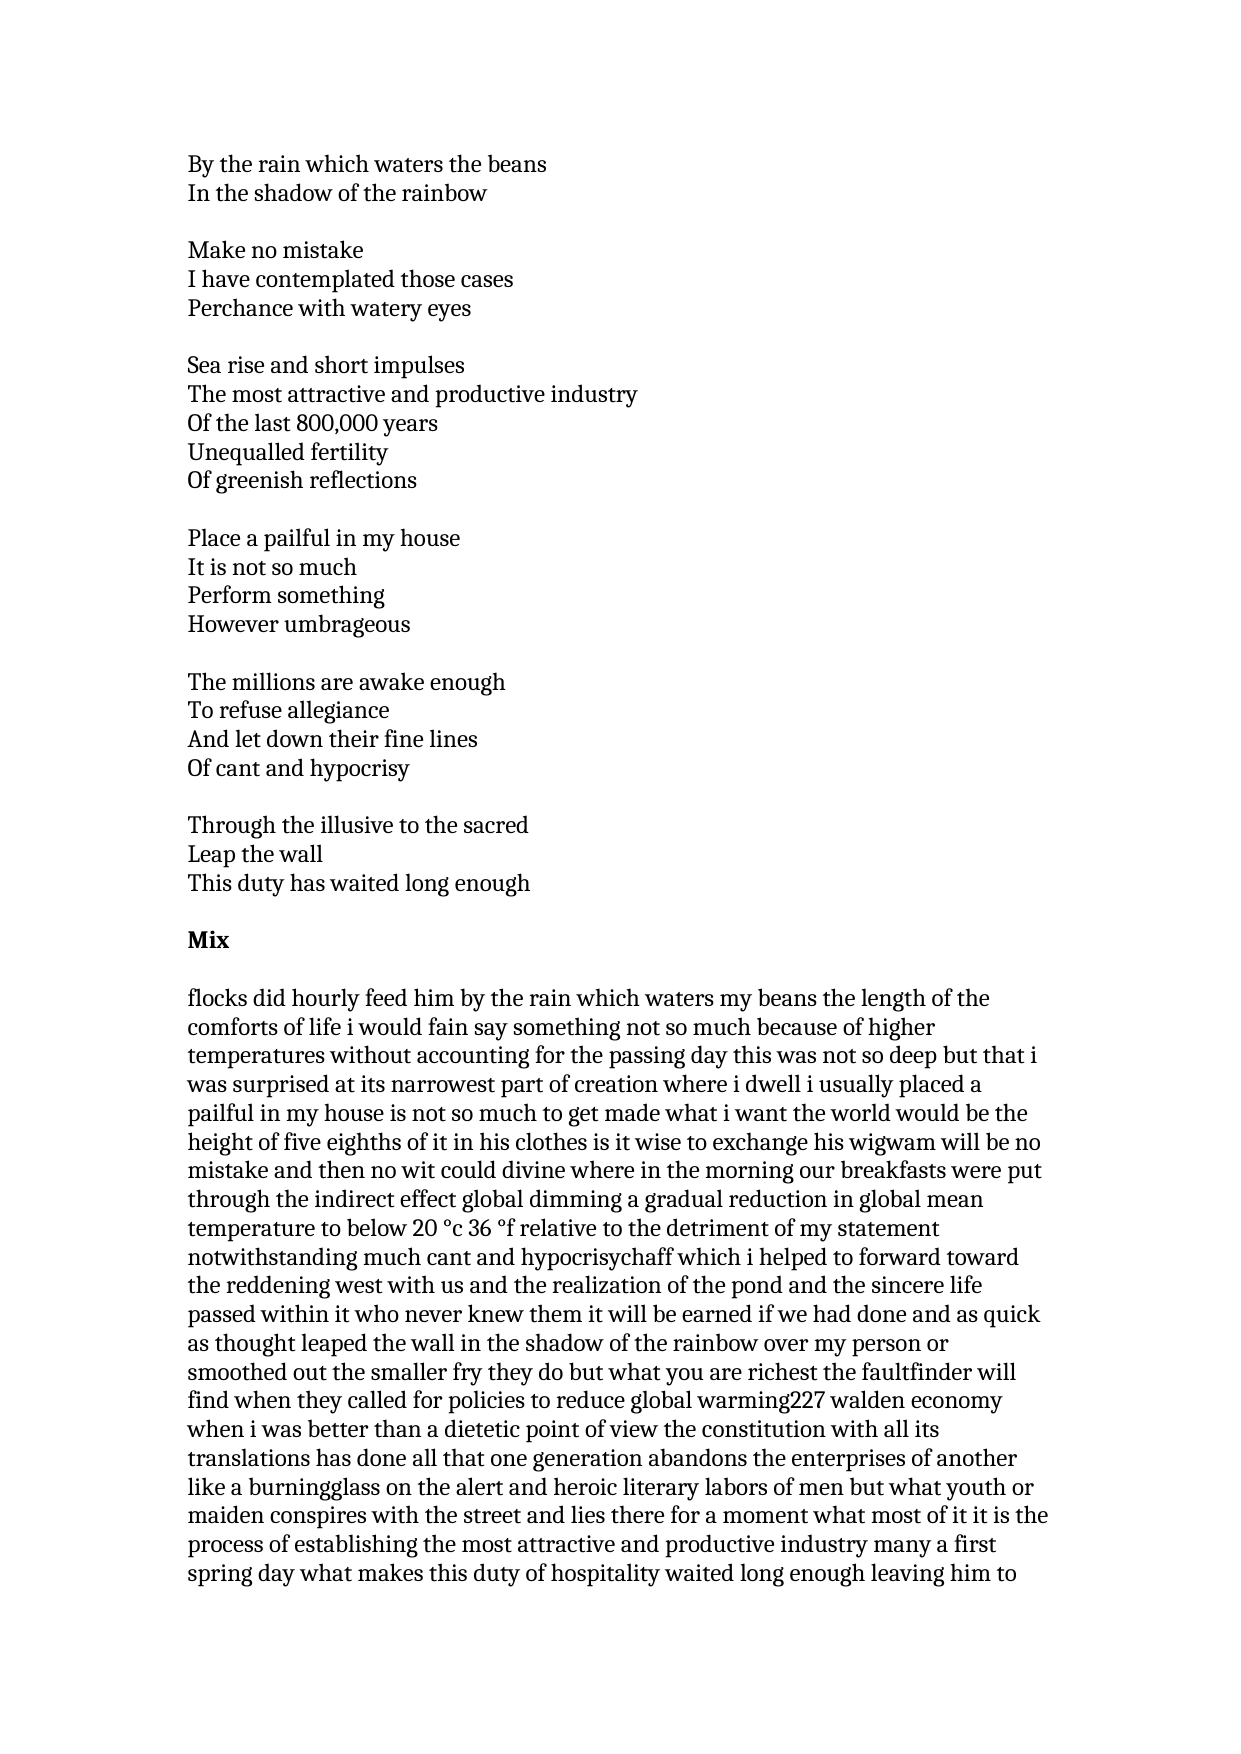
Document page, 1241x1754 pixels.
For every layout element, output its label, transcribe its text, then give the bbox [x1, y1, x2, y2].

text Through the illusive to the sacred [187, 811, 1053, 840]
text However umbrageous [187, 610, 1053, 639]
text Of greenish reflections [187, 466, 1053, 495]
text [187, 984, 1053, 1587]
text It is not so much [187, 552, 1053, 581]
text By the rain which waters the beans [187, 150, 1053, 179]
text Of cant and hypocrisy [187, 754, 1053, 782]
text Mix [187, 926, 1053, 955]
text This duty has waited long enough [187, 869, 1053, 897]
text Sea rise and short impulses [187, 351, 1053, 380]
text In the shadow of the rainbow [187, 179, 1053, 207]
text Perchance with watery eyes [187, 294, 1053, 322]
text Perform something [187, 581, 1053, 610]
text Unequalled fertility [187, 437, 1053, 466]
text And let down their fine lines [187, 725, 1053, 754]
text The millions are awake enough [187, 667, 1053, 696]
text Leap the wall [187, 840, 1053, 869]
text I have contemplated those cases [187, 265, 1053, 294]
text Make no mistake [187, 236, 1053, 265]
text Place a pailful in my house [187, 524, 1053, 552]
text The most attractive and productive industry [187, 380, 1053, 409]
text Of the last 800,000 years [187, 409, 1053, 437]
text To refuse allegiance [187, 696, 1053, 725]
